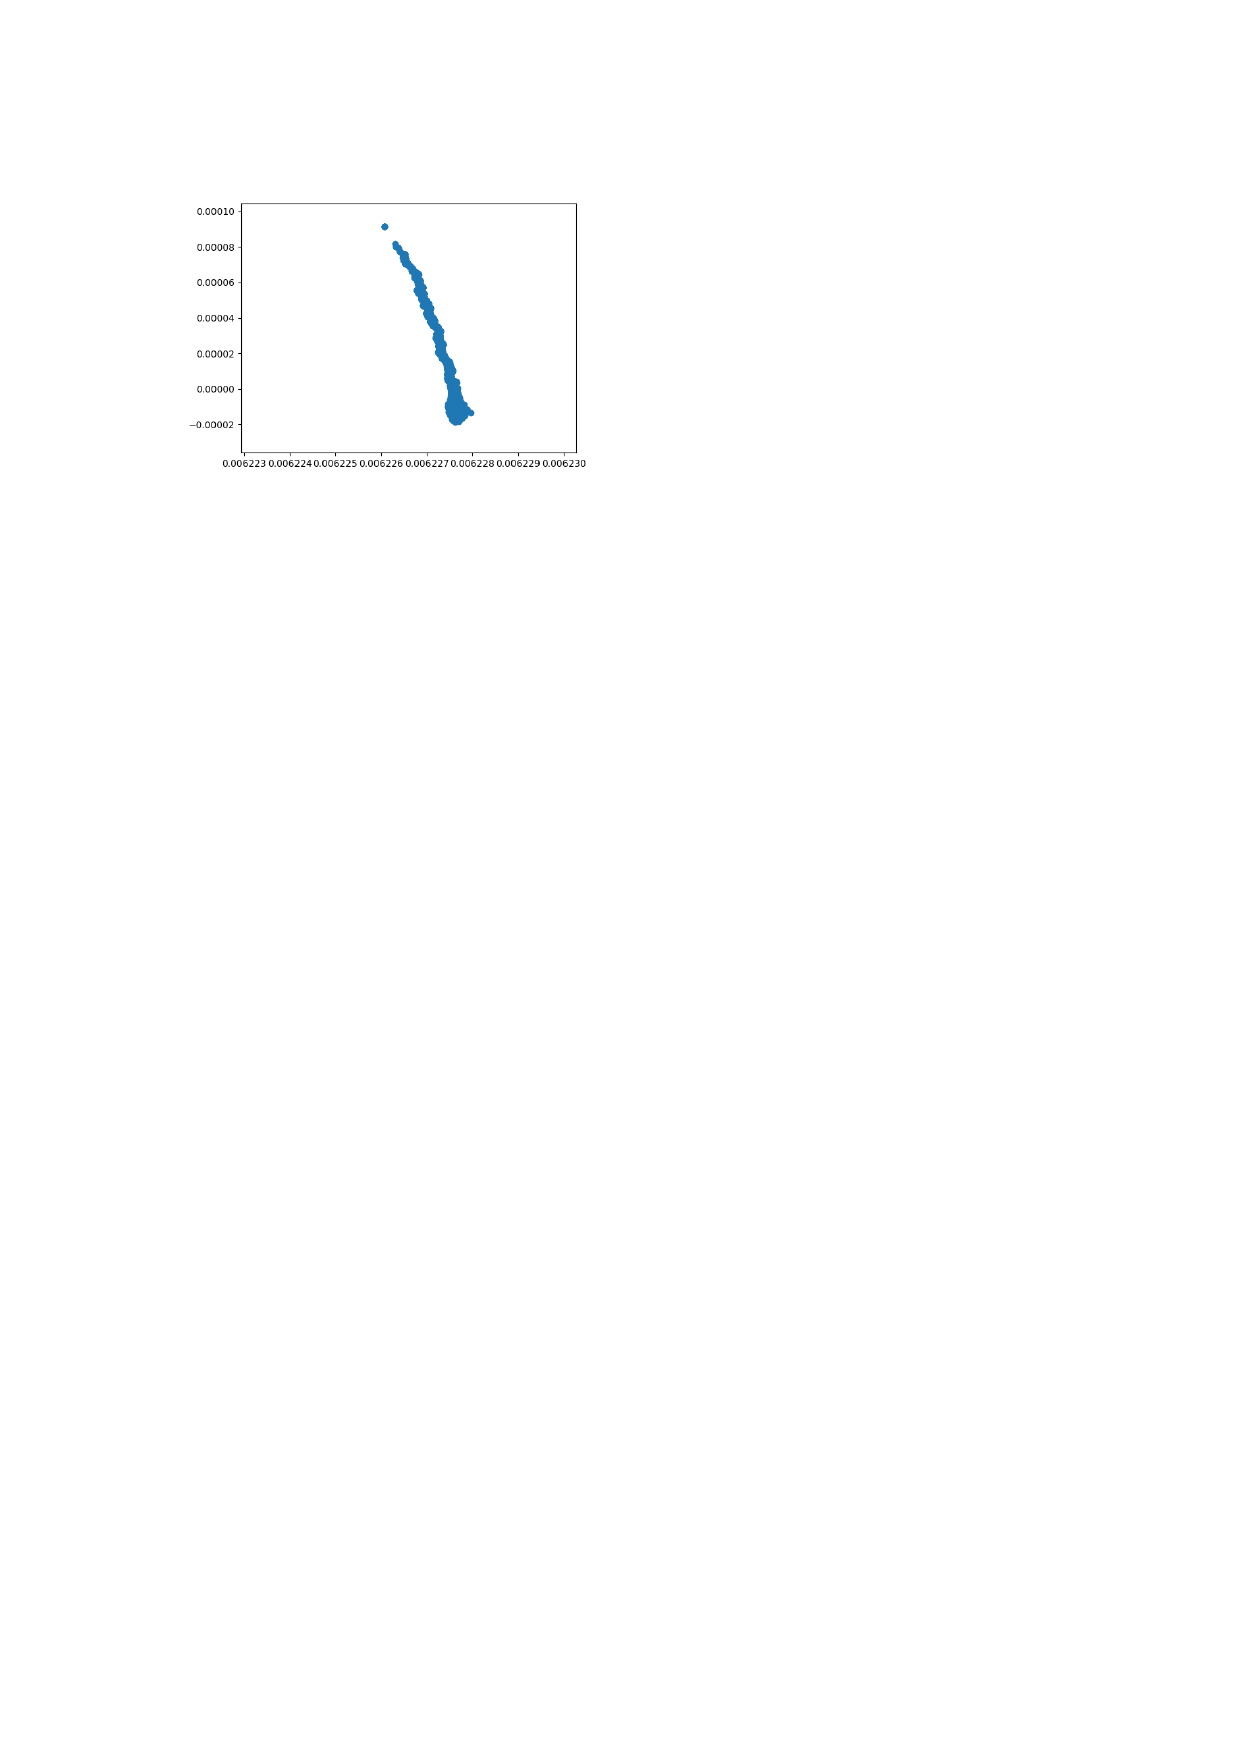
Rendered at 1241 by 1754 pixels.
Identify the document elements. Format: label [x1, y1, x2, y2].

picture [187, 164, 619, 488]
